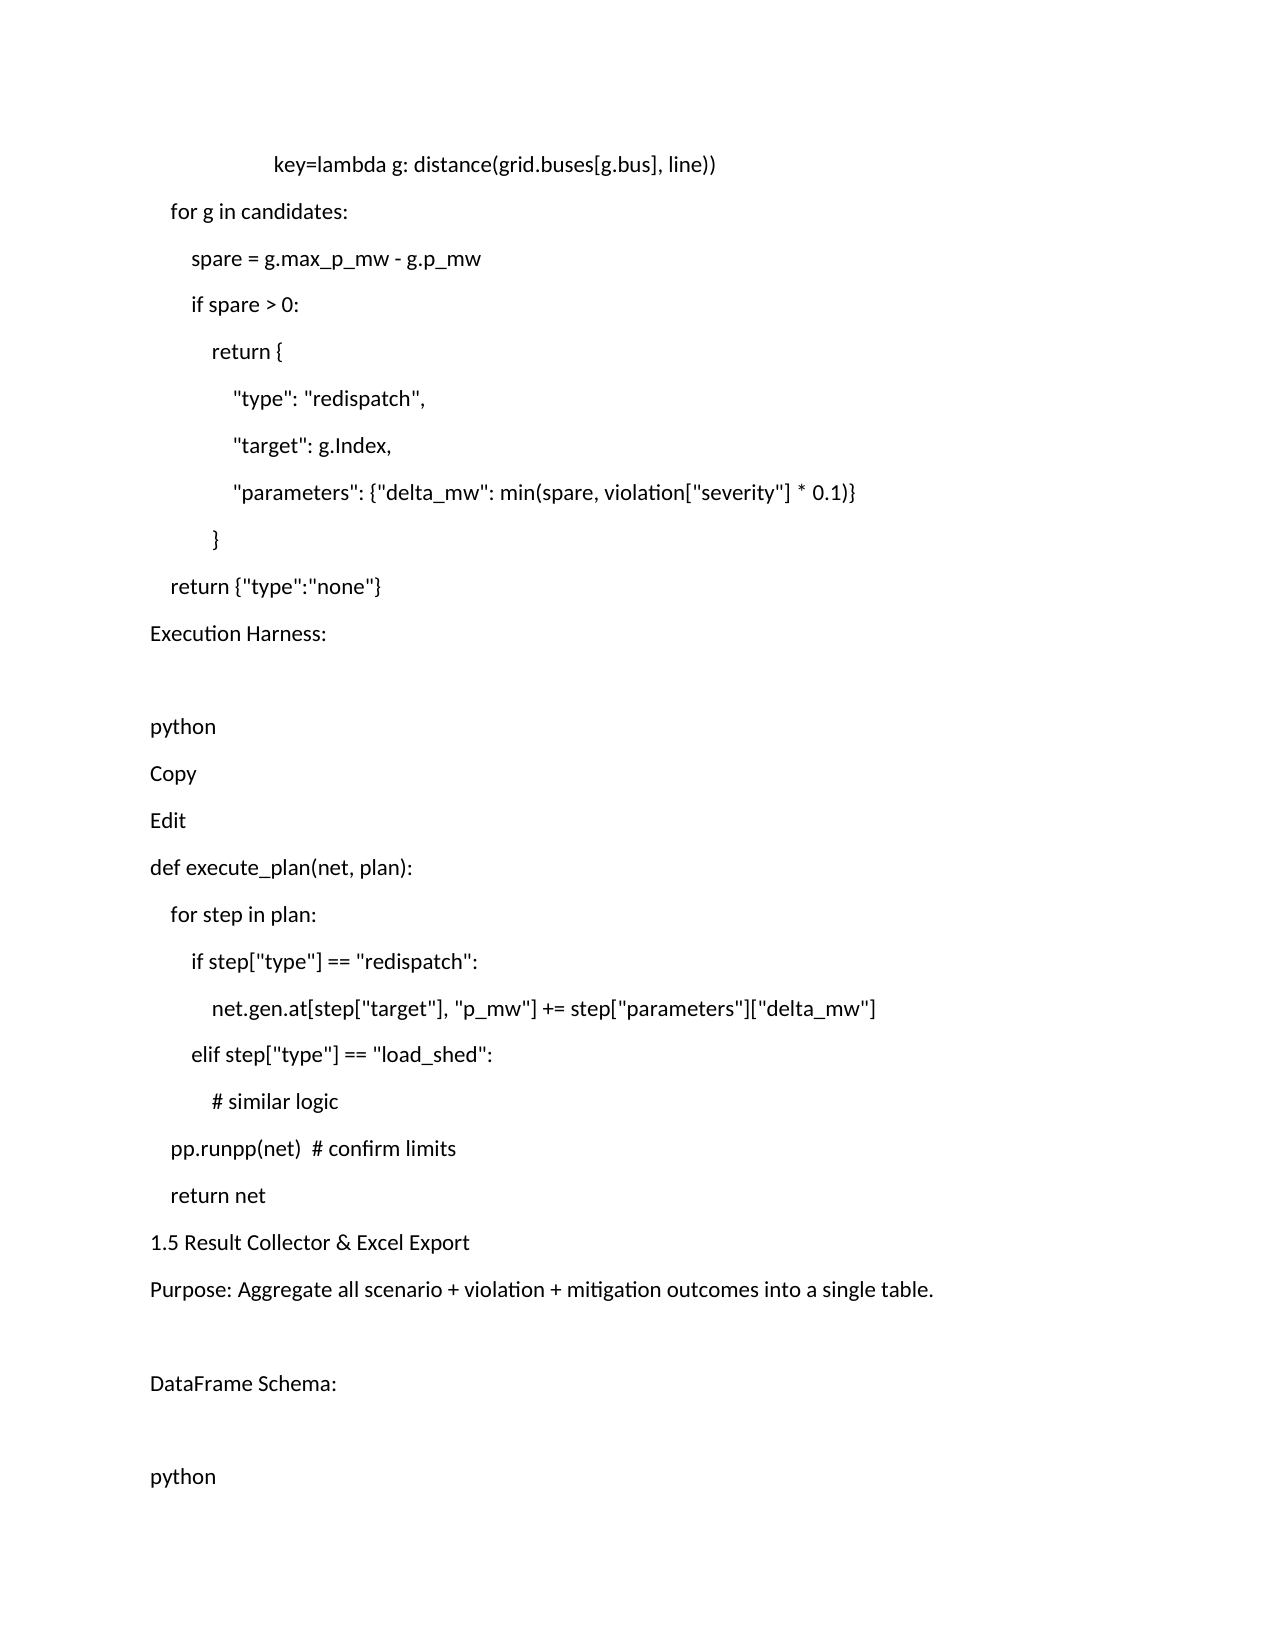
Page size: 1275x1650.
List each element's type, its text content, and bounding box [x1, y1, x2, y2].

text python [150, 1462, 1125, 1491]
text elif step["type"] == "load_shed": [150, 1041, 1125, 1069]
text pp.runpp(net) # confirm limits [150, 1134, 1125, 1162]
text return net [150, 1181, 1125, 1209]
text for g in candidates: [150, 197, 1125, 225]
text return { [150, 337, 1125, 366]
text if spare > 0: [150, 291, 1125, 319]
text 1.5 Result Collector & Excel Export [150, 1228, 1125, 1256]
text net.gen.at[step["target"], "p_mw"] += step["parameters"]["delta_mw"] [150, 994, 1125, 1022]
text Copy [150, 759, 1125, 787]
text key=lambda g: distance(grid.buses[g.bus], line)) [150, 150, 1125, 178]
text DataFrame Schema: [150, 1369, 1125, 1397]
text "target": g.Index, [150, 431, 1125, 459]
text Execution Harness: [150, 619, 1125, 647]
text if step["type"] == "redispatch": [150, 947, 1125, 975]
text } [150, 525, 1125, 553]
text Edit [150, 806, 1125, 834]
text for step in plan: [150, 900, 1125, 928]
text python [150, 712, 1125, 741]
text # similar logic [150, 1087, 1125, 1116]
text "type": "redispatch", [150, 384, 1125, 412]
text return {"type":"none"} [150, 572, 1125, 600]
text def execute_plan(net, plan): [150, 853, 1125, 881]
text spare = g.max_p_mw - g.p_mw [150, 244, 1125, 272]
text Purpose: Aggregate all scenario + violation + mitigation outcomes into a single table. [150, 1275, 1125, 1303]
text "parameters": {"delta_mw": min(spare, violation["severity"] * 0.1)} [150, 478, 1125, 506]
